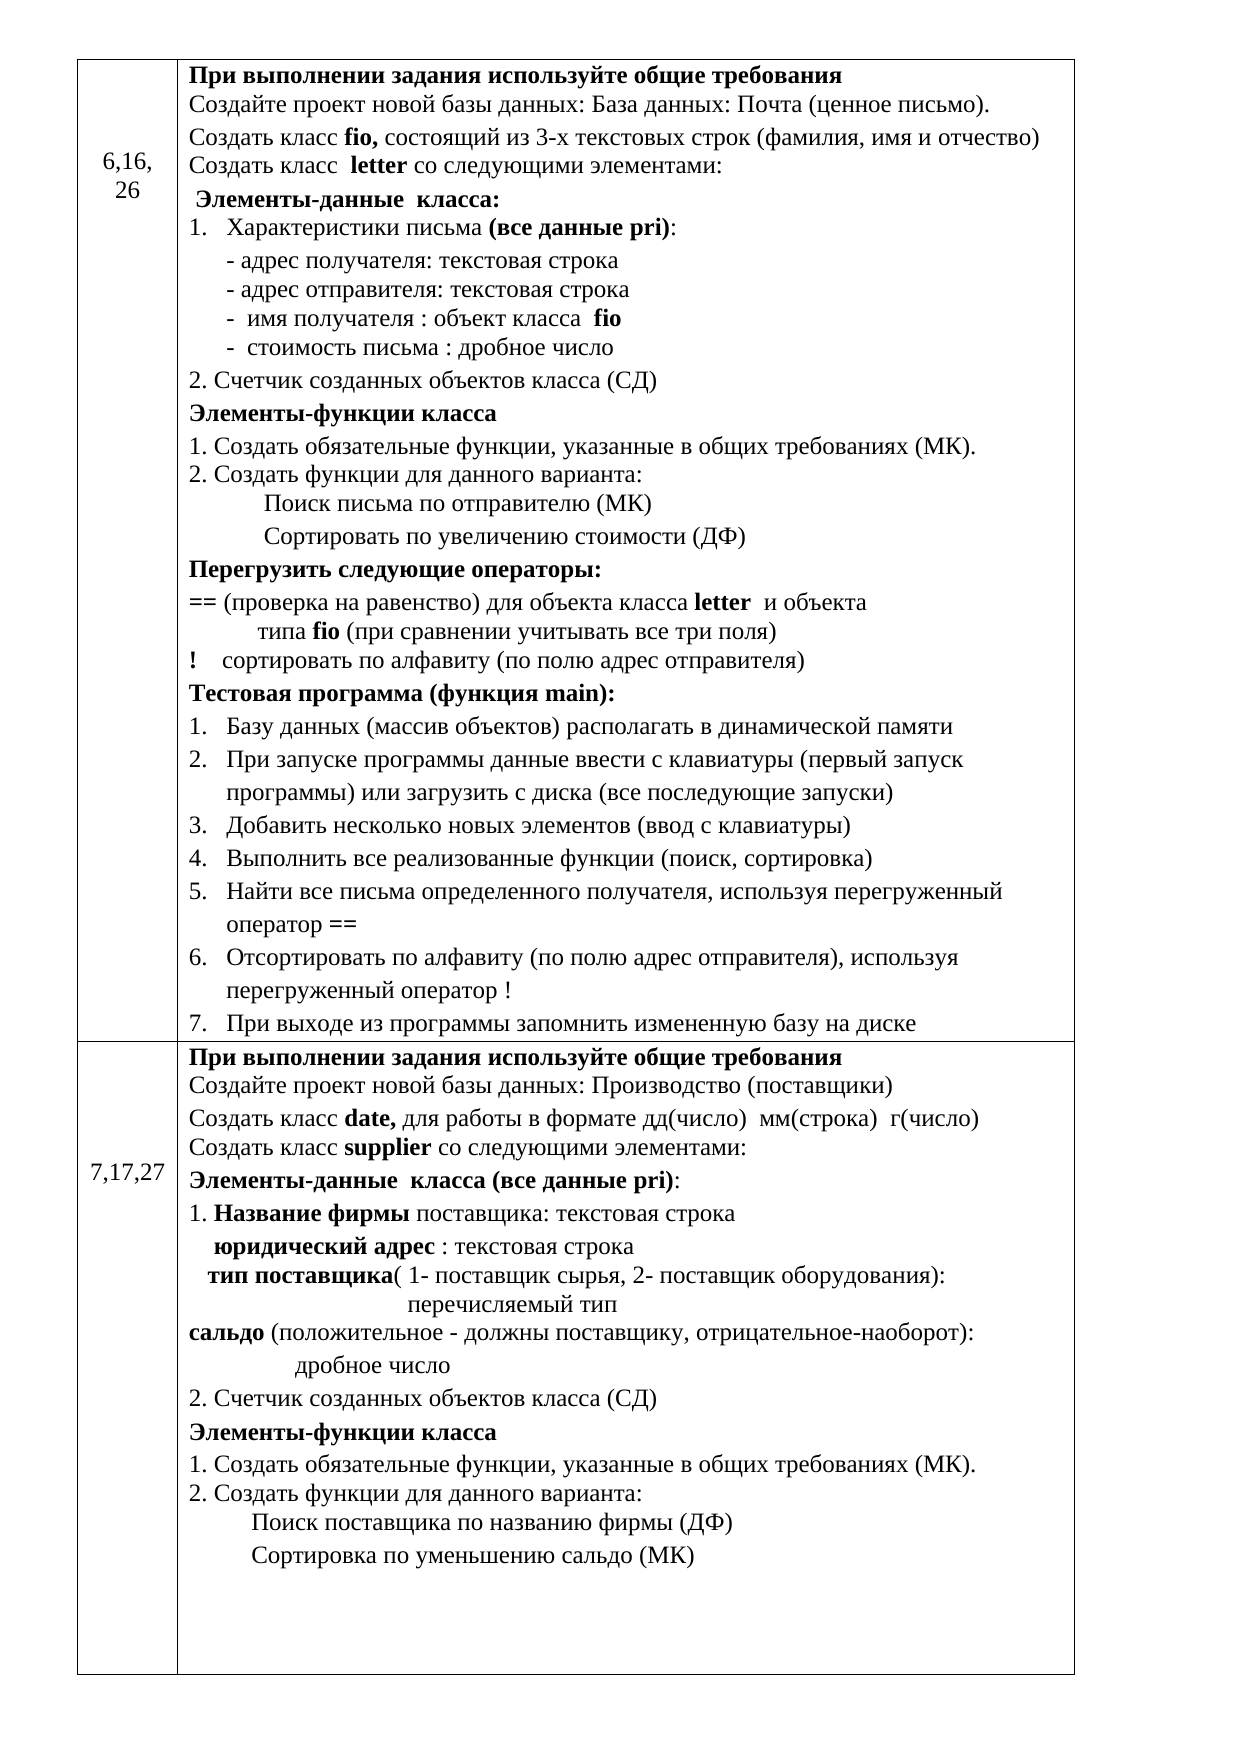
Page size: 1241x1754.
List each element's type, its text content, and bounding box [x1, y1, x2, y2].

table_header При выполнении задания используйте общие требования Создайте проект новой базы данных: База данных: Почта (ценное письмо). Создать класс fio, состоящий из 3-х текстовых строк (фамилия, имя и отчество) Создать класс letter со следующими элементами: Элементы-данные класса: Характеристики письма (все данные pri): - адрес получателя: текстовая строка - адрес отправителя: текстовая строка - имя получателя : объект класса fio - стоимость письма : дробное число 2. Cчетчик созданных объектов класса (СД) Элементы-функции класса 1. Создать обязательные функции, указанные в общих требованиях (МК). 2. Создать функции для данного варианта: Поиск письма по отправителю (МК) Сортировать по увеличению стоимости (ДФ) Перегрузить следующие операторы: == (проверка на равенство) для объекта класса letter и объекта типа fio (при сравнении учитывать все три поля) ! сортировать по алфавиту (по полю адрес отправителя) Тестовая программа (функция main): Базу данных (массив объектов) располагать в динамической памяти При запуске программы данные ввести с клавиатуры (первый запуск программы) или загрузить с диска (все последующие запуски) Добавить несколько новых элементов (ввод с клавиатуры) Выполнить все реализованные функции (поиск, сортировка) Найти все письма определенного получателя, используя перегруженный оператор == Отсортировать по алфавиту (по полю адрес отправителя), используя перегруженный оператор ! При выходе из программы запомнить измененную базу на диске [178, 60, 1074, 1041]
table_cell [178, 1042, 1074, 1674]
table_cell 7,17,27 7,17,27 [78, 1042, 177, 1674]
table_header 6,16, 26 [78, 60, 177, 1041]
